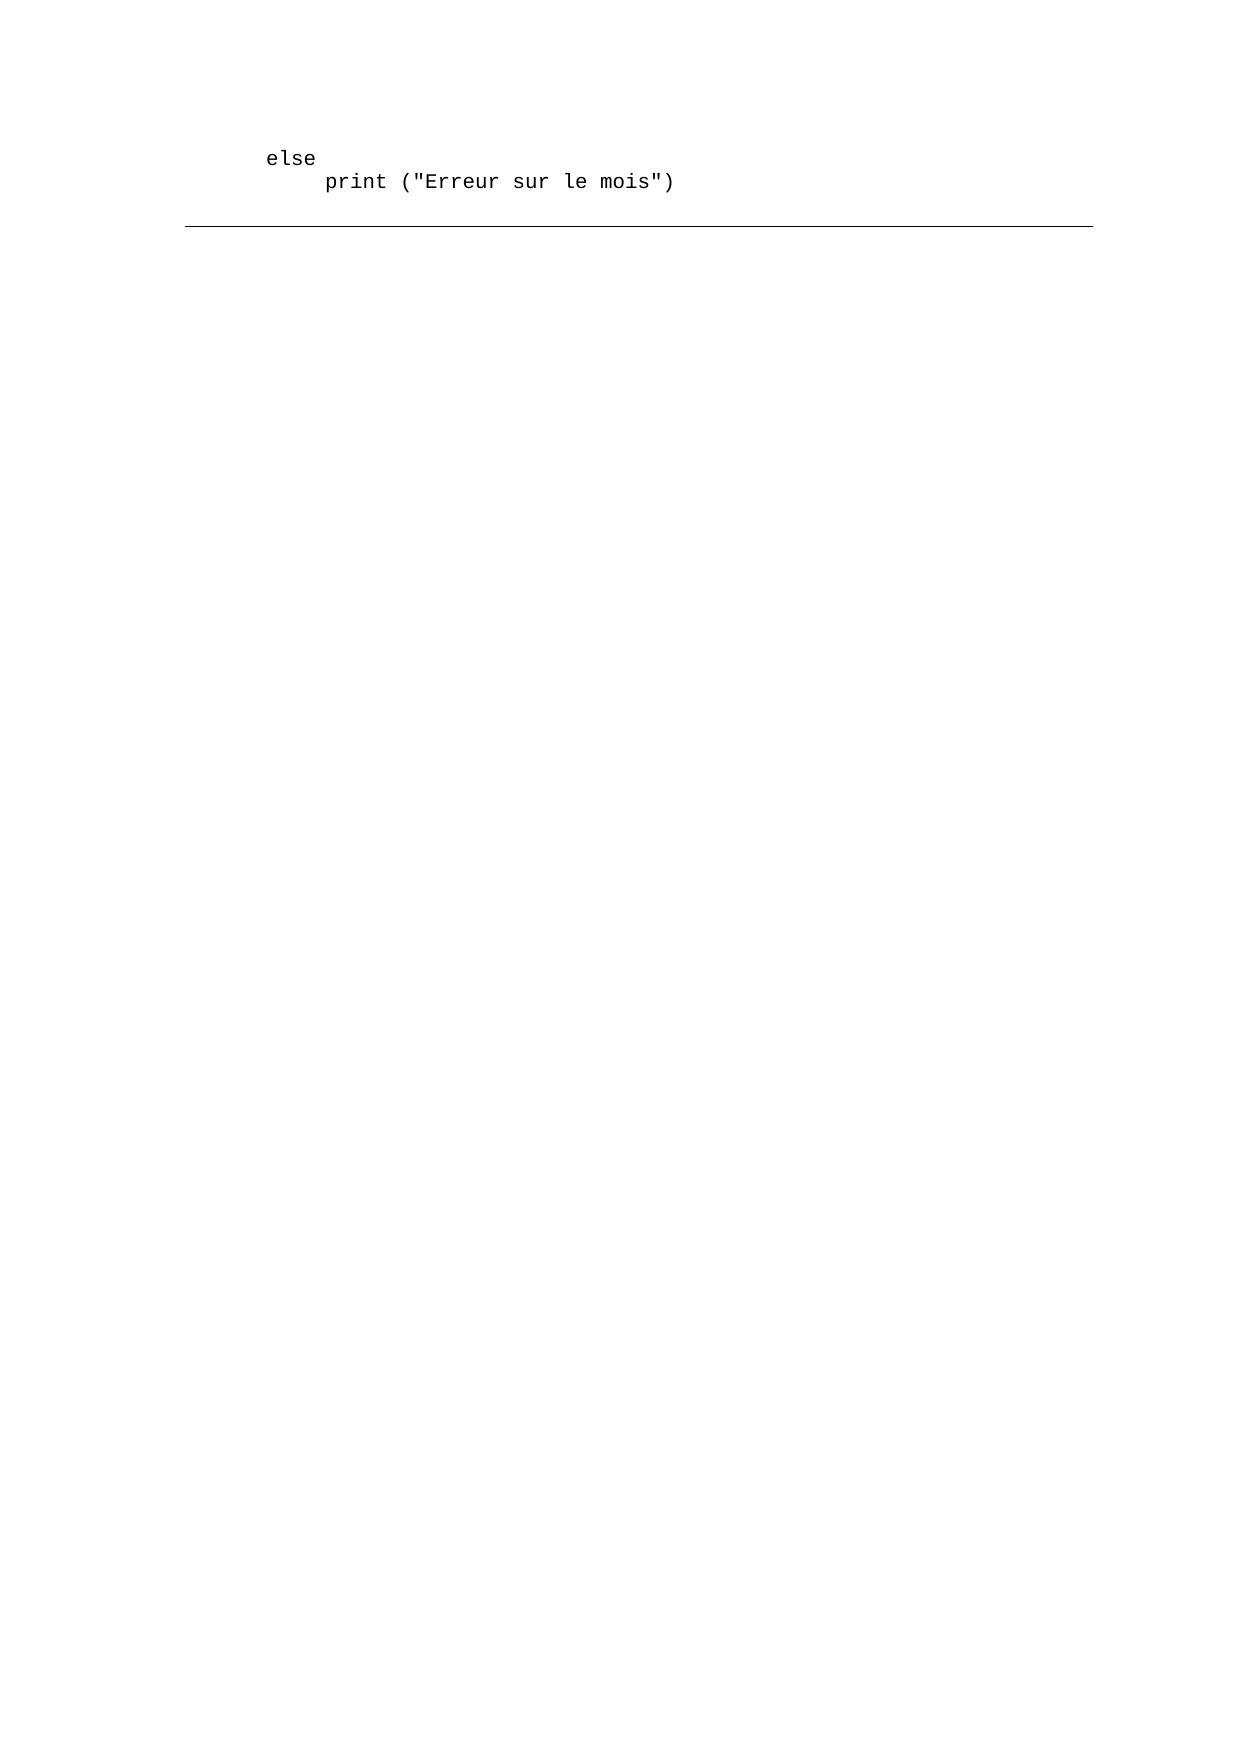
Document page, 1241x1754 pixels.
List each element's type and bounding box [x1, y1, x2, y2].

list [185, 148, 1093, 226]
